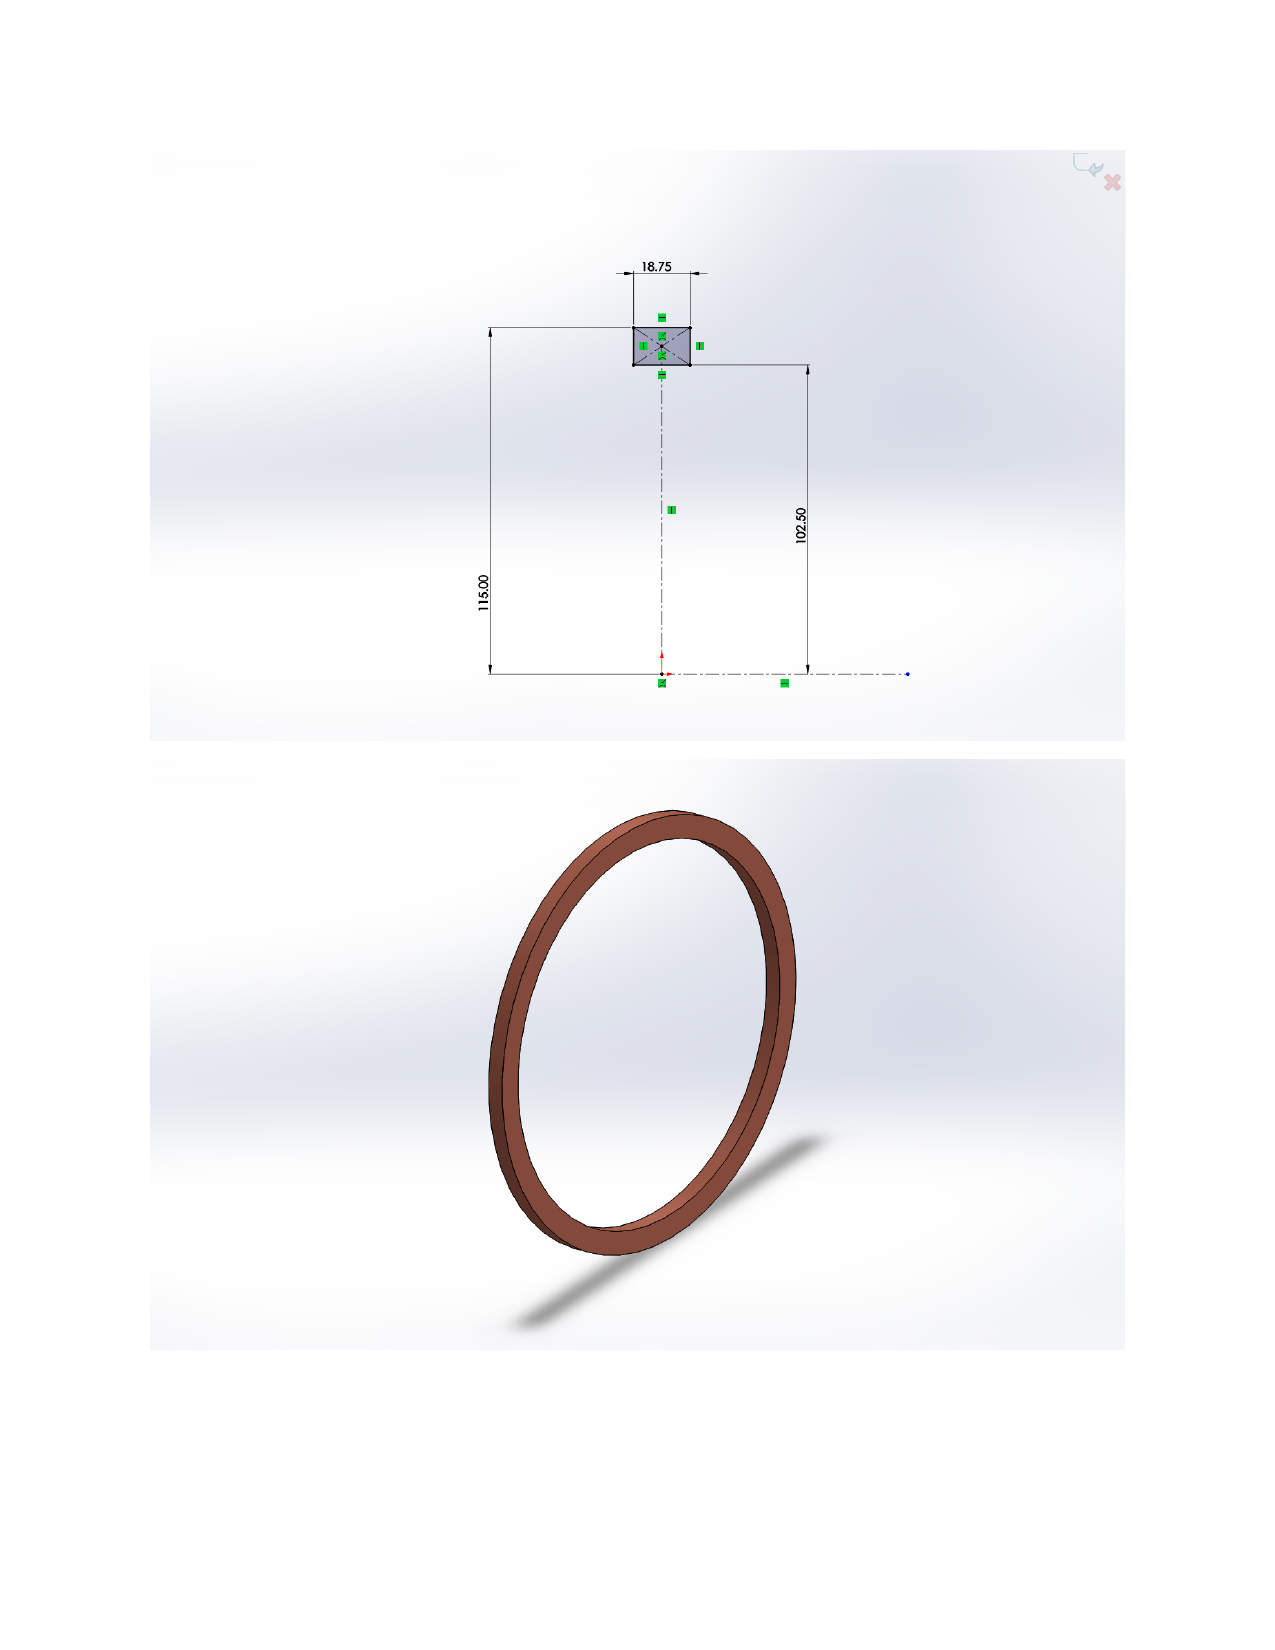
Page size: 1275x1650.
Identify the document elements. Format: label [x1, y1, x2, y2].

picture [150, 759, 1125, 1350]
picture [150, 150, 1125, 741]
